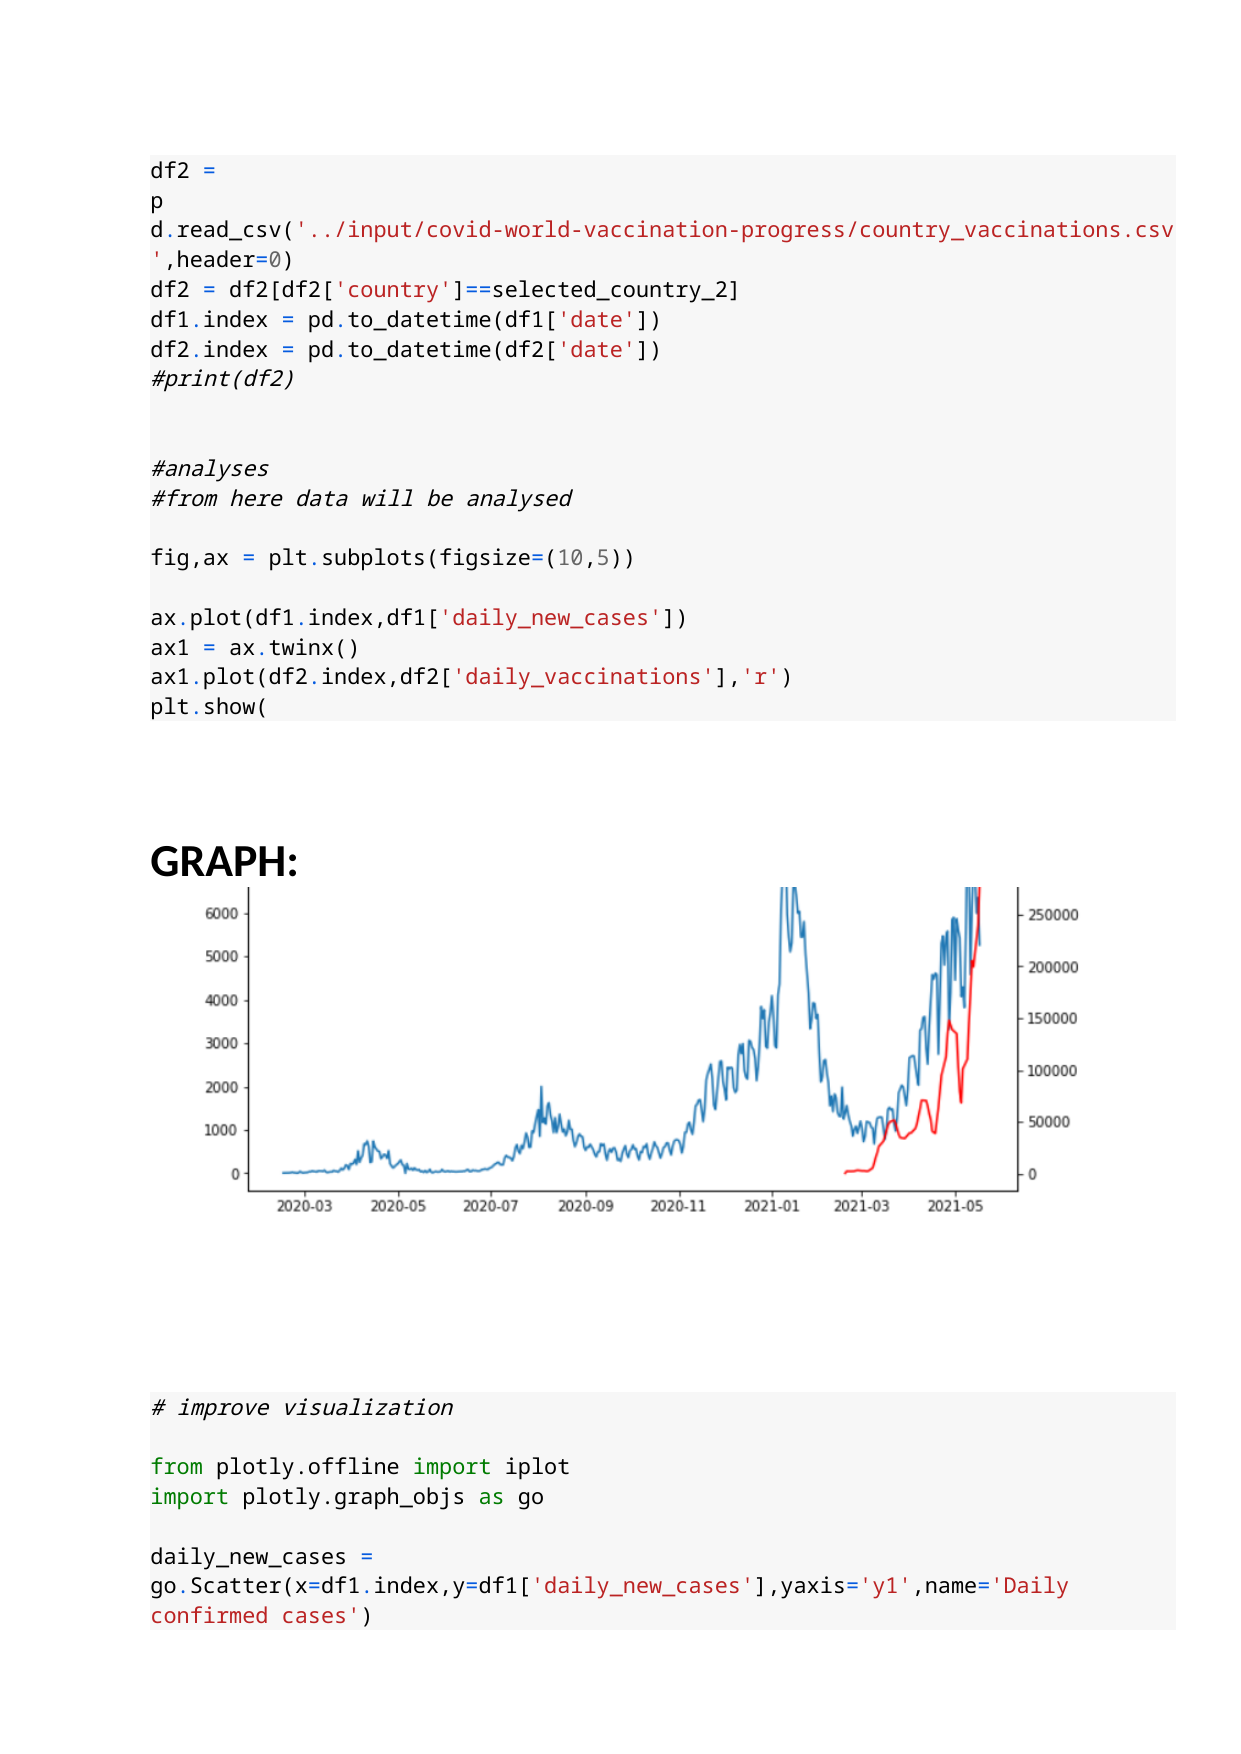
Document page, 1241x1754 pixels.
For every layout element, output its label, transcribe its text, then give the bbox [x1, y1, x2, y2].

text daily_new_cases = go.Scatter(x=df1.index,y=df1['daily_new_cases'],yaxis='y1',name='Daily confirmed cases') [150, 1541, 1176, 1630]
text df2.index = pd.to_datetime(df2['date']) [150, 333, 1176, 363]
text import plotly.graph_objs as go [150, 1481, 1176, 1511]
text df2 = df2[df2['country']==selected_country_2] [150, 274, 1176, 304]
text #print(df2) [150, 363, 1176, 393]
text from plotly.offline import iplot [150, 1451, 1176, 1481]
text df1.index = pd.to_datetime(df1['date']) [150, 304, 1176, 333]
text #from here data will be analysed [150, 482, 1176, 512]
text GRAPH: [150, 833, 1176, 887]
text # improve visualization [150, 1392, 1176, 1421]
text ax.plot(df1.index,df1['daily_new_cases']) [150, 602, 1176, 631]
text #analyses [150, 453, 1176, 482]
text ax1 = ax.twinx() [150, 631, 1176, 661]
text plt.show( [150, 691, 1176, 721]
text fig,ax = plt.subplots(figsize=(10,5)) [150, 542, 1176, 572]
picture [150, 887, 1176, 1291]
text ax1.plot(df2.index,df2['daily_vaccinations'],'r') [150, 661, 1176, 691]
text df2 = pd.read_csv('../input/covid-world-vaccination-progress/country_vaccinations.csv',header=0) [150, 155, 1176, 274]
